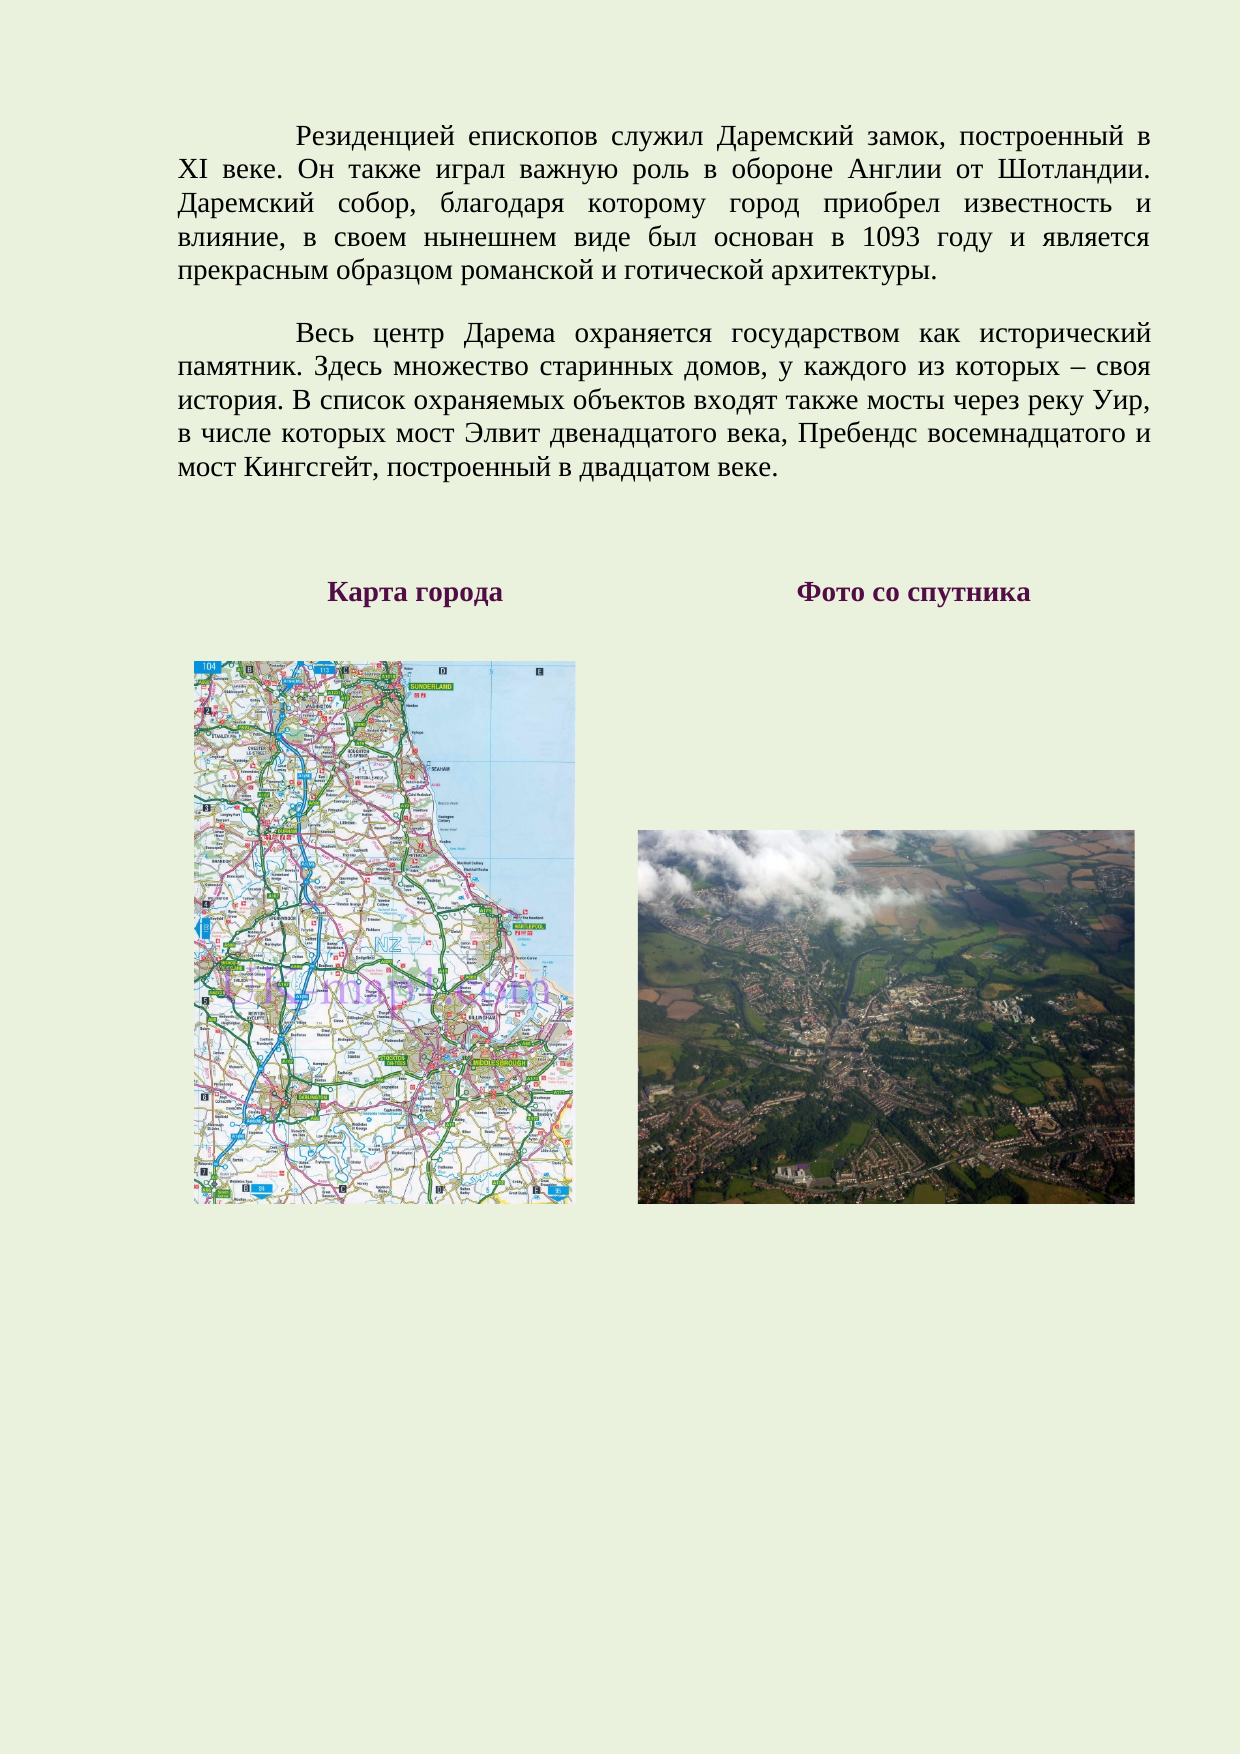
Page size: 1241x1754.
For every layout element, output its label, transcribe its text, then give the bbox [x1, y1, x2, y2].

table_header Фото со спутника [664, 575, 1163, 608]
table_header Карта города [166, 575, 664, 608]
picture [194, 661, 576, 1204]
picture [204, 661, 216, 670]
text Резиденцией епископов служил Даремский замок, построенный в XI веке. Он также играл важную роль в обороне Англии от Шотландии. Даремский собор, благодаря которому город приобрел известность и влияние, в своем нынешнем виде был основан в 1093 году и является прекрасным образцом романской и готической архитектуры. [177, 118, 1152, 286]
picture [637, 830, 1135, 1204]
text Весь центр Дарема охраняется государством как исторический памятник. Здесь множество старинных домов, у каждого из которых – своя история. В список охраняемых объектов входят также мосты через реку Уир, в числе которых мост Элвит двенадцатого века, Пребендс восемнадцатого и мост Кингсгейт, построенный в двадцатом веке. [177, 315, 1152, 483]
